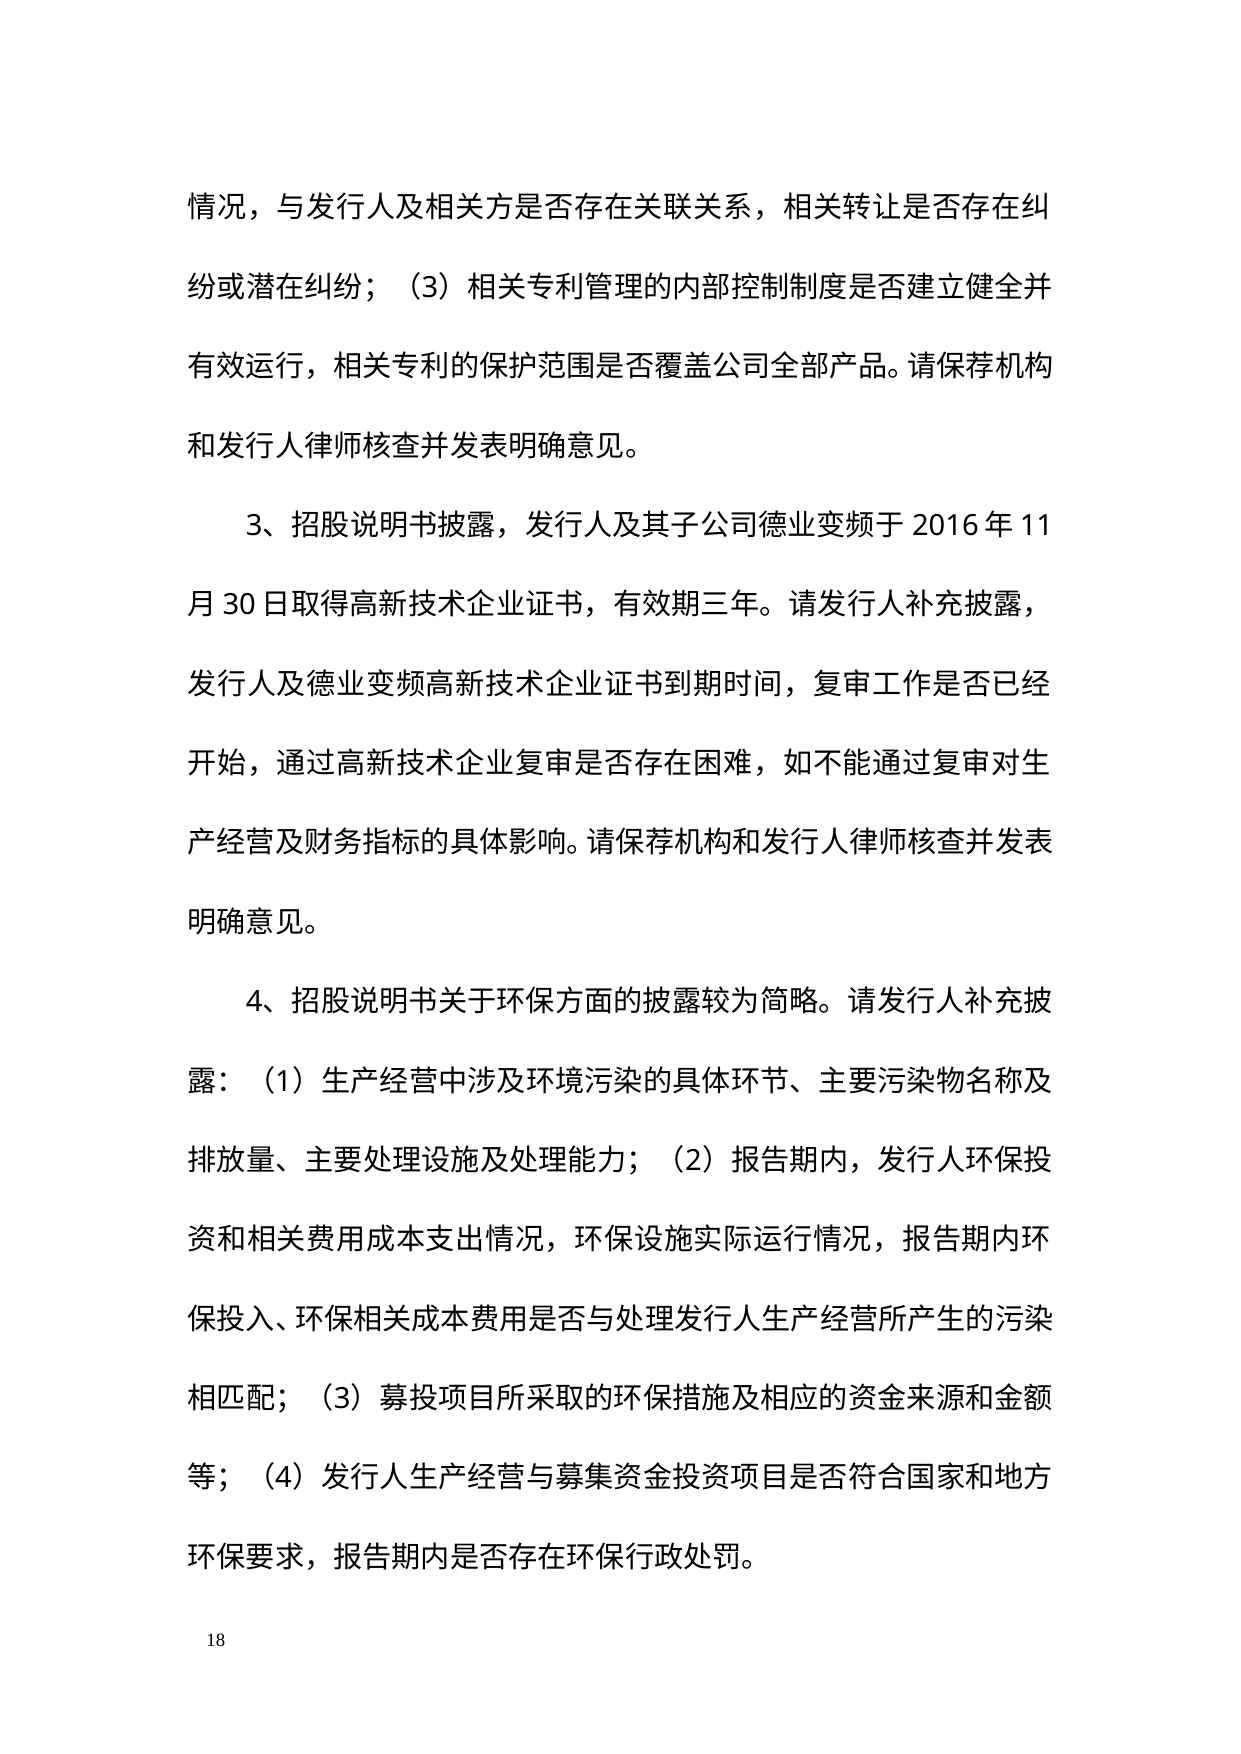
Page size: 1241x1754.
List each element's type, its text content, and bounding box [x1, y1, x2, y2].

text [187, 166, 1053, 245]
text 2、请发行人补充披露：（1）核心技术的来源和取得时间，技术水平和重要程度；（2）发行人商标、专利的来源、取得方式，各专利发明人与发行人的关系，是否存在权属纠纷；如为受让取得，请说明该商标、专利对发行人的重要程度、取得时间，出让方的基本情况，与发行人及相关方是否存在关联关系，相关转让是否存在纠纷或潜在纠纷；（3）相关专利管理的内部控制制度是否建立健全并有效运行，相关专利的保护范围是否覆盖公司全部产品。请保荐机构和发行人律师核查并发表明确意见。 [187, 245, 1053, 880]
text 3、招股说明书披露，发行人及其子公司德业变频于2016年11月30日取得高新技术企业证书，有效期三年。请发行人补充披露，发行人及德业变频高新技术企业证书到期时间，复审工作是否已经开始，通过高新技术企业复审是否存在困难，如不能通过复审对生产经营及财务指标的具体影响。请保荐机构和发行人律师核查并发表明确意见。 [187, 880, 1053, 1356]
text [187, 1356, 1053, 1594]
